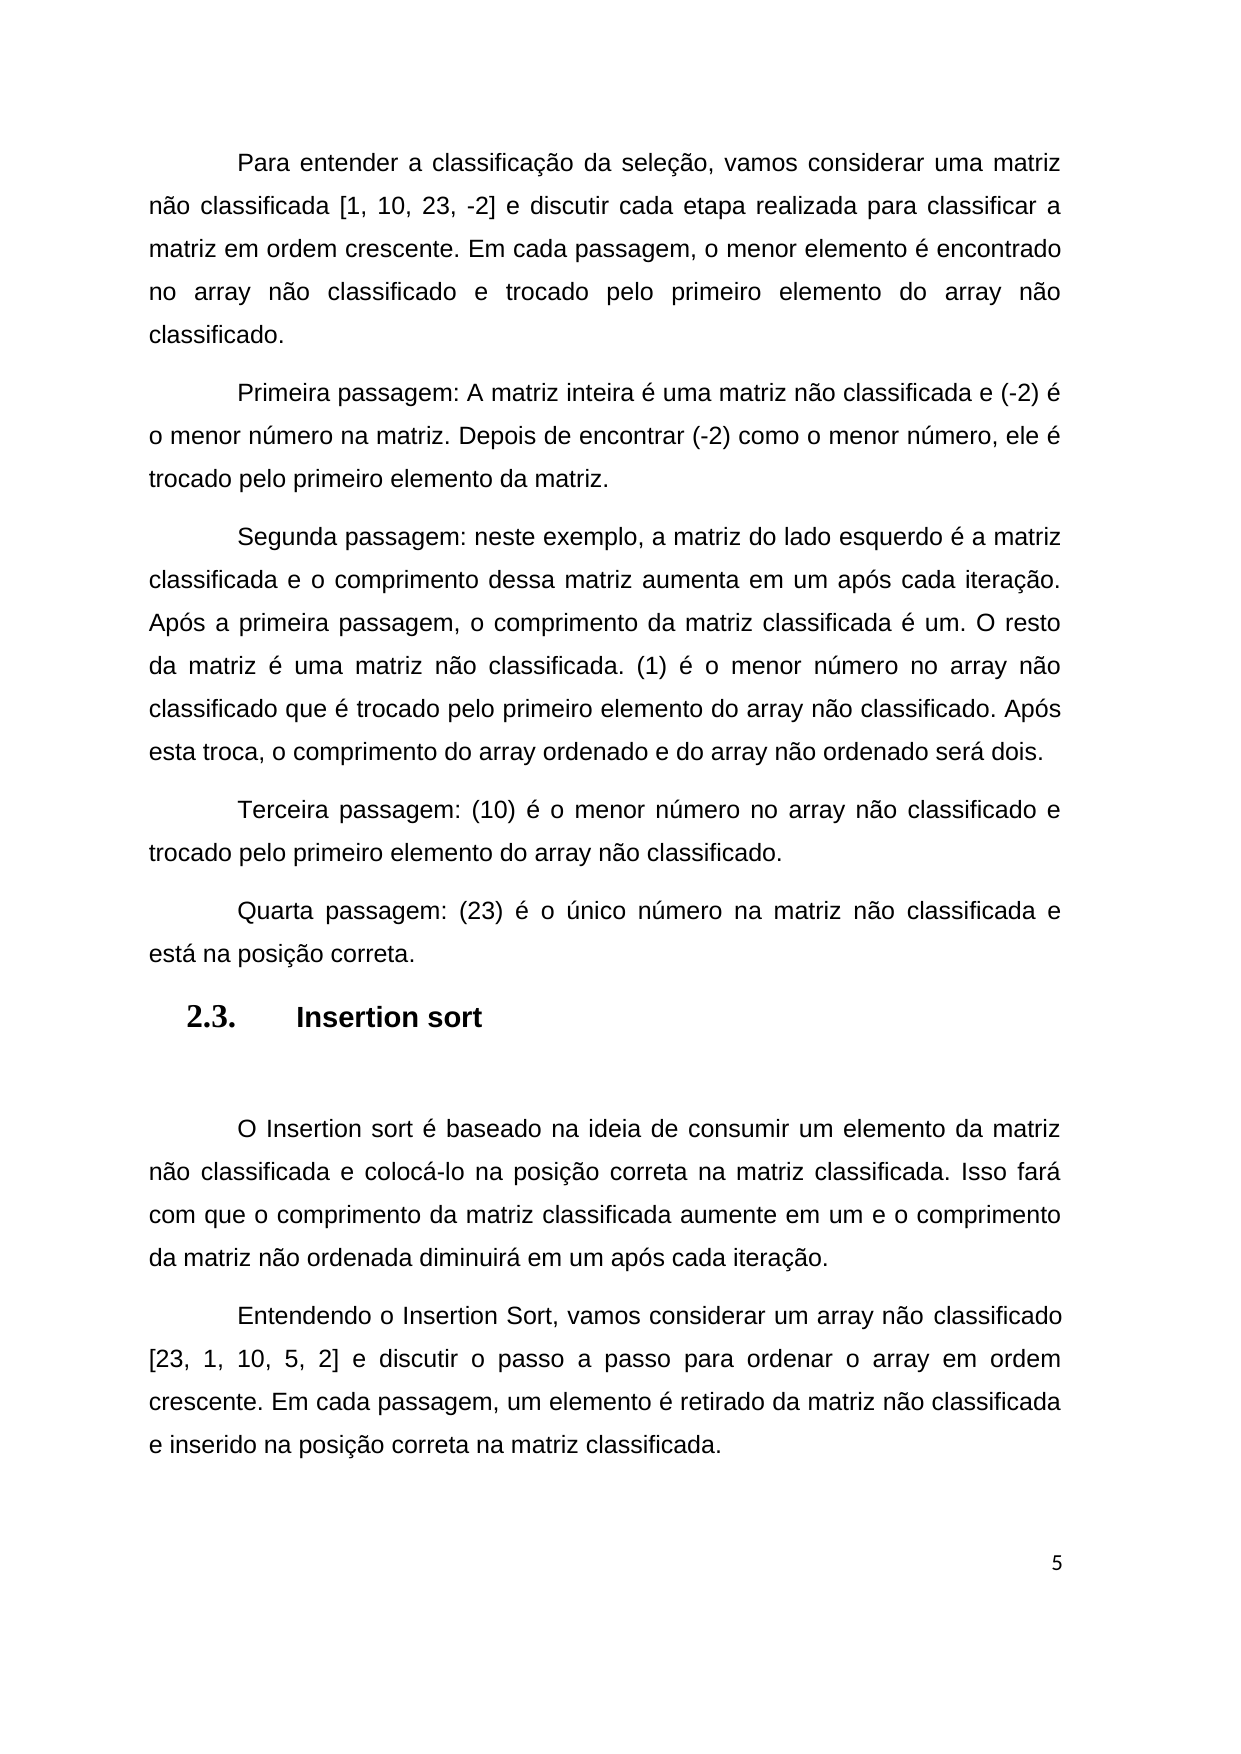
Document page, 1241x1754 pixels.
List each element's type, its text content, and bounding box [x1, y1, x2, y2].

text Terceira passagem: (10) é o menor número no array não classificado e trocado pelo primeiro elemento do array não classificado. [148, 795, 1062, 867]
subtitle Insertion sort [186, 997, 1062, 1035]
text Primeira passagem: A matriz inteira é uma matriz não classificada e (-2) é o menor número na matriz. Depois de encontrar (-2) como o menor número, ele é trocado pelo primeiro elemento da matriz. [148, 378, 1062, 493]
text Entendendo o Insertion Sort, vamos considerar um array não classificado [23, 1, 10, 5, 2] e discutir o passo a passo para ordenar o array em ordem crescente. Em cada passagem, um elemento é retirado da matriz não classificada e inserido na posição correta na matriz classificada. [148, 1301, 1062, 1459]
text Segunda passagem: neste exemplo, a matriz do lado esquerdo é a matriz classificada e o comprimento dessa matriz aumenta em um após cada iteração. Após a primeira passagem, o comprimento da matriz classificada é um. O resto da matriz é uma matriz não classificada. (1) é o menor número no array não classificado que é trocado pelo primeiro elemento do array não classificado. Após esta troca, o comprimento do array ordenado e do array não ordenado será dois. [148, 522, 1062, 766]
text Quarta passagem: (23) é o único número na matriz não classificada e está na posição correta. [148, 896, 1062, 968]
text O Insertion sort é baseado na ideia de consumir um elemento da matriz não classificada e colocá-lo na posição correta na matriz classificada. Isso fará com que o comprimento da matriz classificada aumente em um e o comprimento da matriz não ordenada diminuirá em um após cada iteração. [148, 1114, 1062, 1272]
